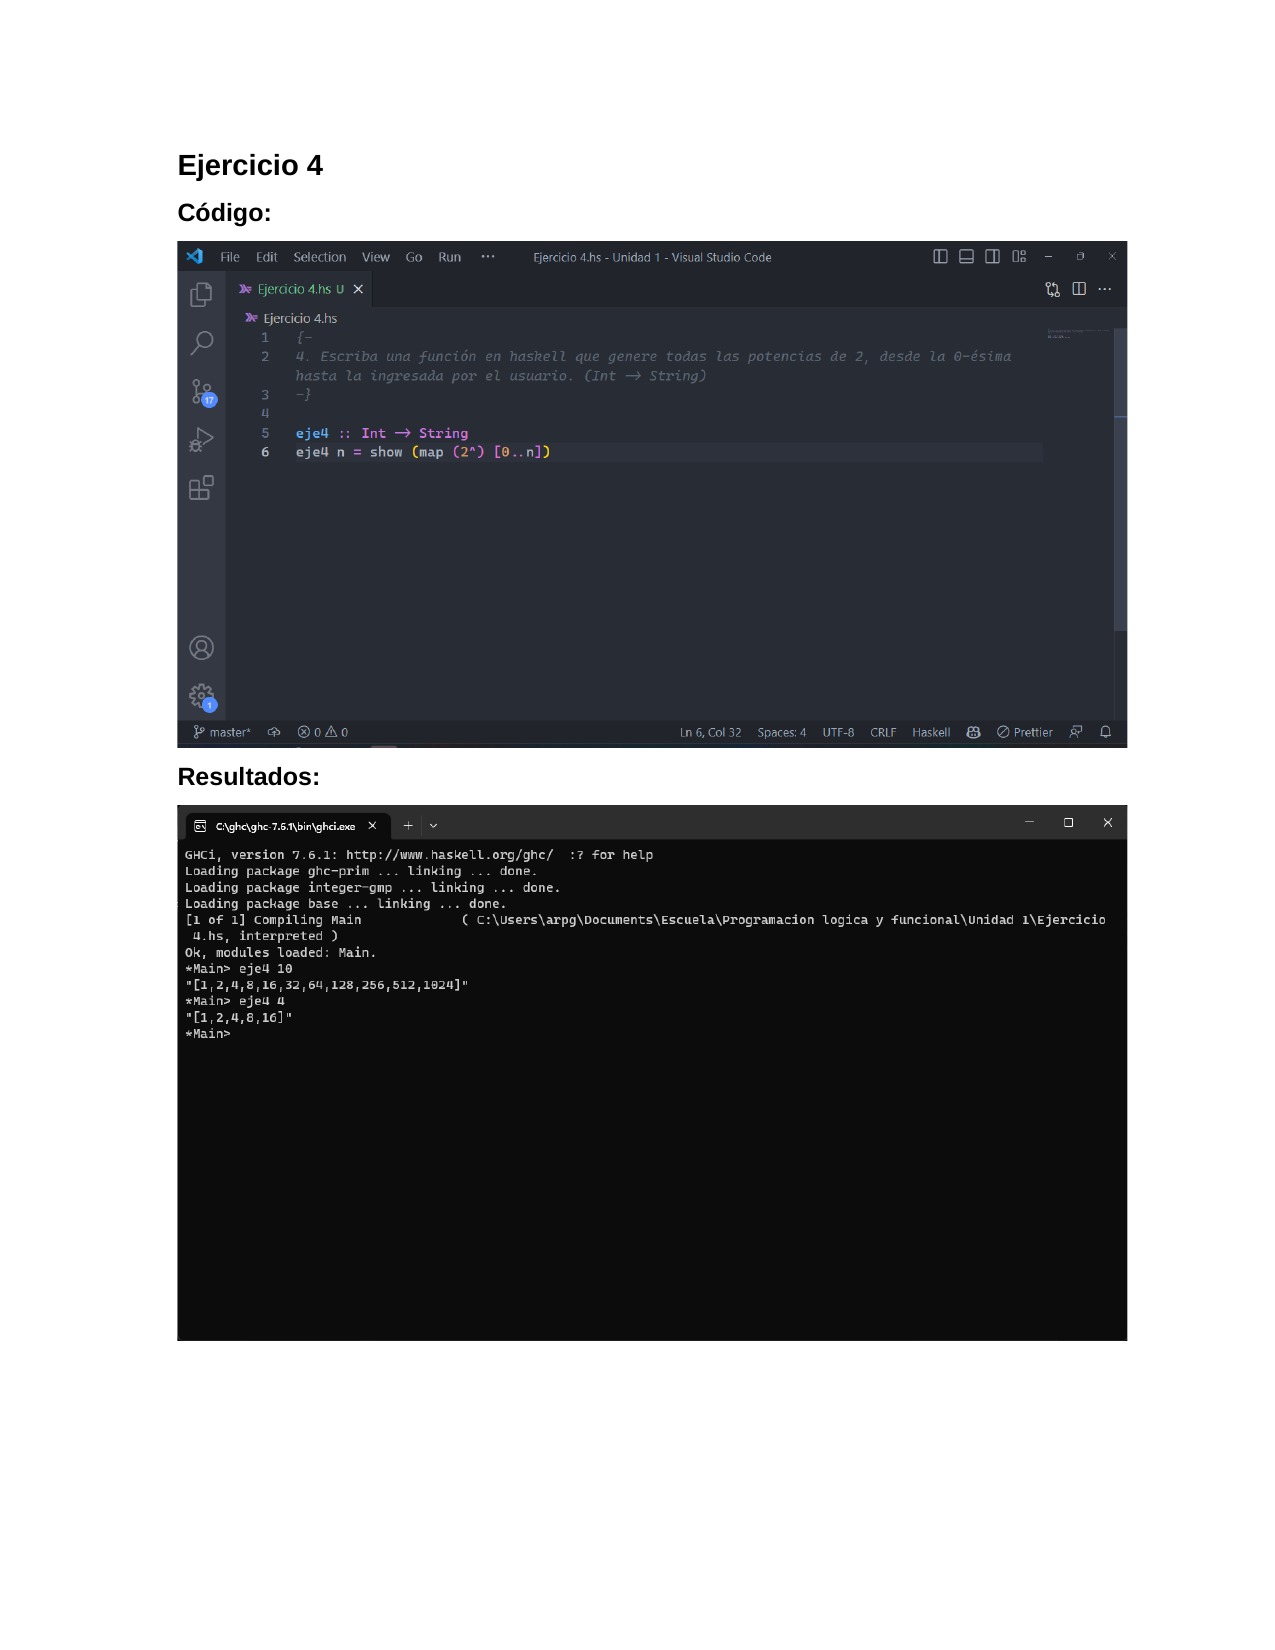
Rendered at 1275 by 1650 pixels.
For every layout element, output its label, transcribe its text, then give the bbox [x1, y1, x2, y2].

text Ejercicio 4 [177, 148, 1127, 181]
picture [177, 805, 1128, 1341]
picture [177, 241, 1128, 748]
text Código: [177, 198, 1127, 227]
text Resultados: [177, 762, 1127, 791]
